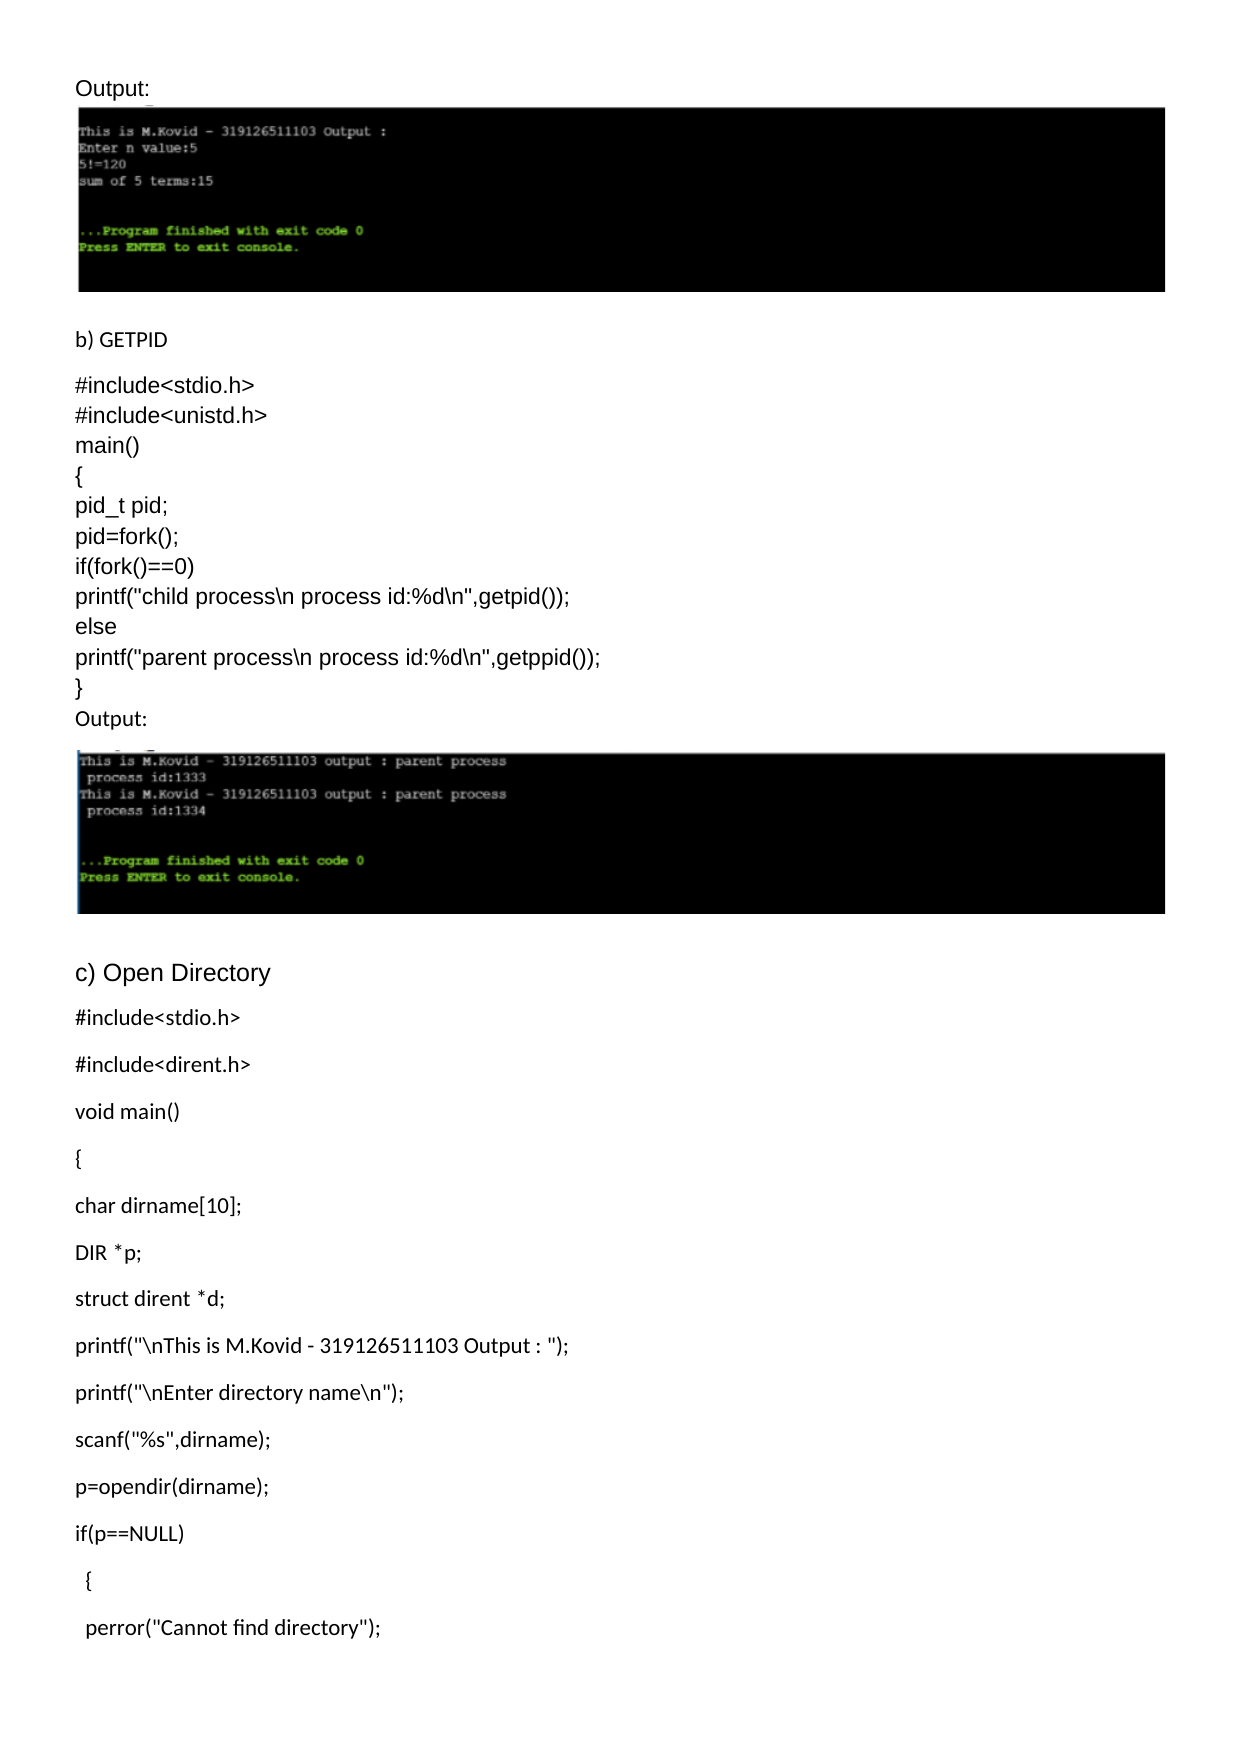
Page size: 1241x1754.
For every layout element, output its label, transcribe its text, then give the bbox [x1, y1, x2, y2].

text Output: [75, 75, 1165, 101]
text printf("\nEnter directory name\n"); [75, 1378, 1165, 1406]
text { [75, 1144, 1165, 1172]
text if(p==NULL) [75, 1519, 1165, 1547]
text #include<stdio.h> [75, 372, 1165, 398]
text struct dirent *d; [75, 1284, 1165, 1313]
text printf("\nThis is M.Kovid - 319126511103 Output : "); [75, 1331, 1165, 1359]
text b) GETPID [75, 325, 1165, 353]
subtitle c) Open Directory [75, 958, 1165, 987]
picture [75, 105, 1166, 292]
text pid=fork(); [75, 523, 1165, 549]
text else [75, 613, 1165, 639]
text p=opendir(dirname); [75, 1472, 1165, 1500]
text main() [75, 432, 1165, 458]
text #include<dirent.h> [75, 1050, 1165, 1078]
text { [75, 462, 1165, 488]
text void main() [75, 1097, 1165, 1125]
text perror("Cannot find directory"); [75, 1613, 1165, 1641]
text printf("child process\n process id:%d\n",getpid()); [75, 583, 1165, 609]
text DIR *p; [75, 1238, 1165, 1266]
text char dirname[10]; [75, 1191, 1165, 1219]
text printf("parent process\n process id:%d\n",getppid()); [75, 643, 1165, 670]
text Output: [75, 704, 1165, 732]
text #include<unistd.h> [75, 402, 1165, 428]
picture [75, 750, 1166, 914]
text pid_t pid; [75, 492, 1165, 519]
text } [75, 674, 1165, 700]
text scanf("%s",dirname); [75, 1425, 1165, 1453]
text #include<stdio.h> [75, 1003, 1165, 1031]
text { [75, 1566, 1165, 1594]
text if(fork()==0) [75, 553, 1165, 579]
